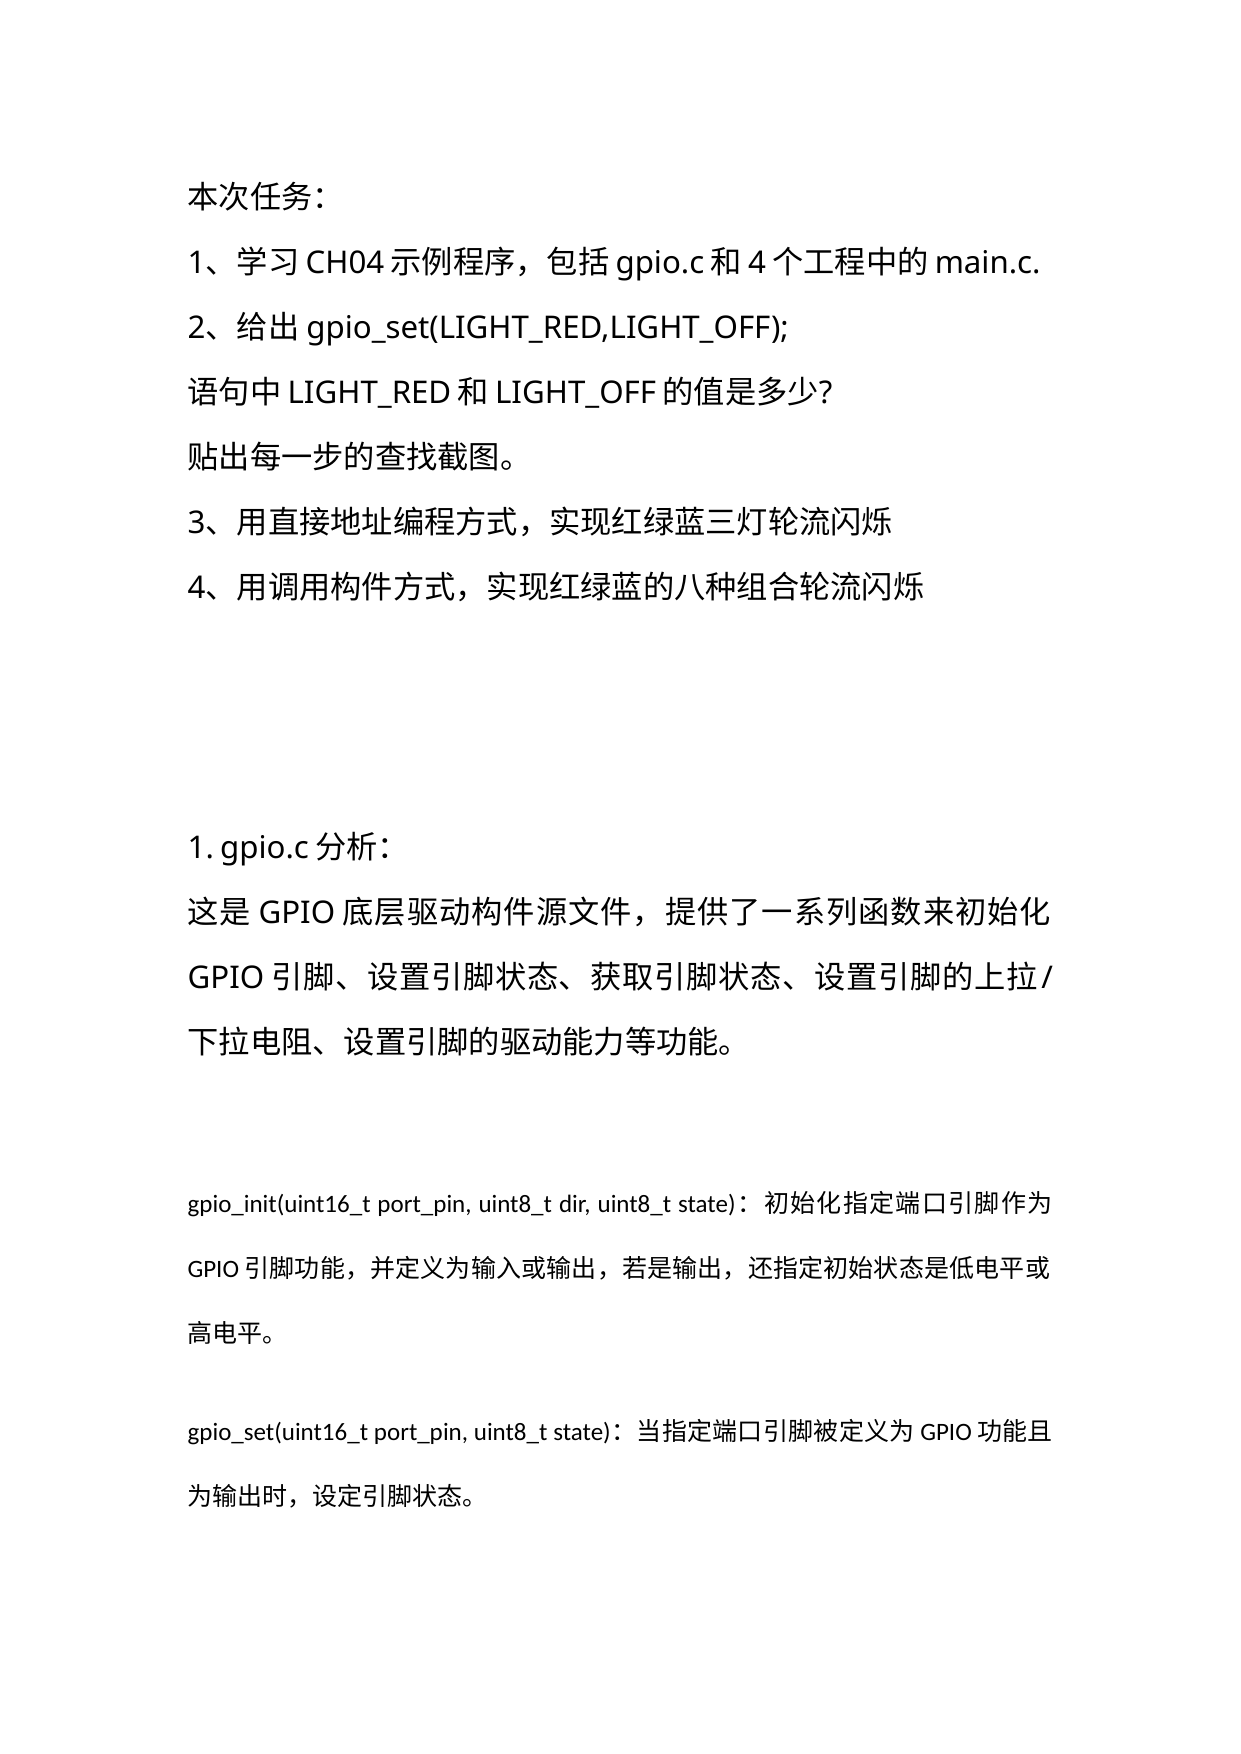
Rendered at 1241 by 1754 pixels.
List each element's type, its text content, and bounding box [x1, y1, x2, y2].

list gpio.c分析： [187, 812, 1053, 877]
text 语句中LIGHT_RED和LIGHT_OFF的值是多少? [187, 357, 1053, 422]
text 4、用调用构件方式，实现红绿蓝的八种组合轮流闪烁 [187, 552, 1053, 617]
text 贴出每一步的查找截图。 [187, 422, 1053, 487]
text 本次任务： [187, 162, 1053, 227]
text 2、给出 gpio_set(LIGHT_RED,LIGHT_OFF); [187, 292, 1053, 357]
text 3、用直接地址编程方式，实现红绿蓝三灯轮流闪烁 [187, 487, 1053, 552]
list 这是GPIO底层驱动构件源文件，提供了一系列函数来初始化GPIO引脚、设置引脚状态、获取引脚状态、设置引脚的上拉/下拉电阻、设置引脚的驱动能力等功能。 [187, 877, 1053, 1072]
text gpio_set(uint16_t port_pin, uint8_t state)：当指定端口引脚被定义为GPIO功能且为输出时，设定引脚状态。 [187, 1397, 1053, 1527]
text gpio_init(uint16_t port_pin, uint8_t dir, uint8_t state)：初始化指定端口引脚作为GPIO引脚功能，并定义为输入或输出，若是输出，还指定初始状态是低电平或高电平。 [187, 1169, 1053, 1364]
text 1、学习CH04示例程序，包括gpio.c和4个工程中的main.c. [187, 227, 1053, 292]
